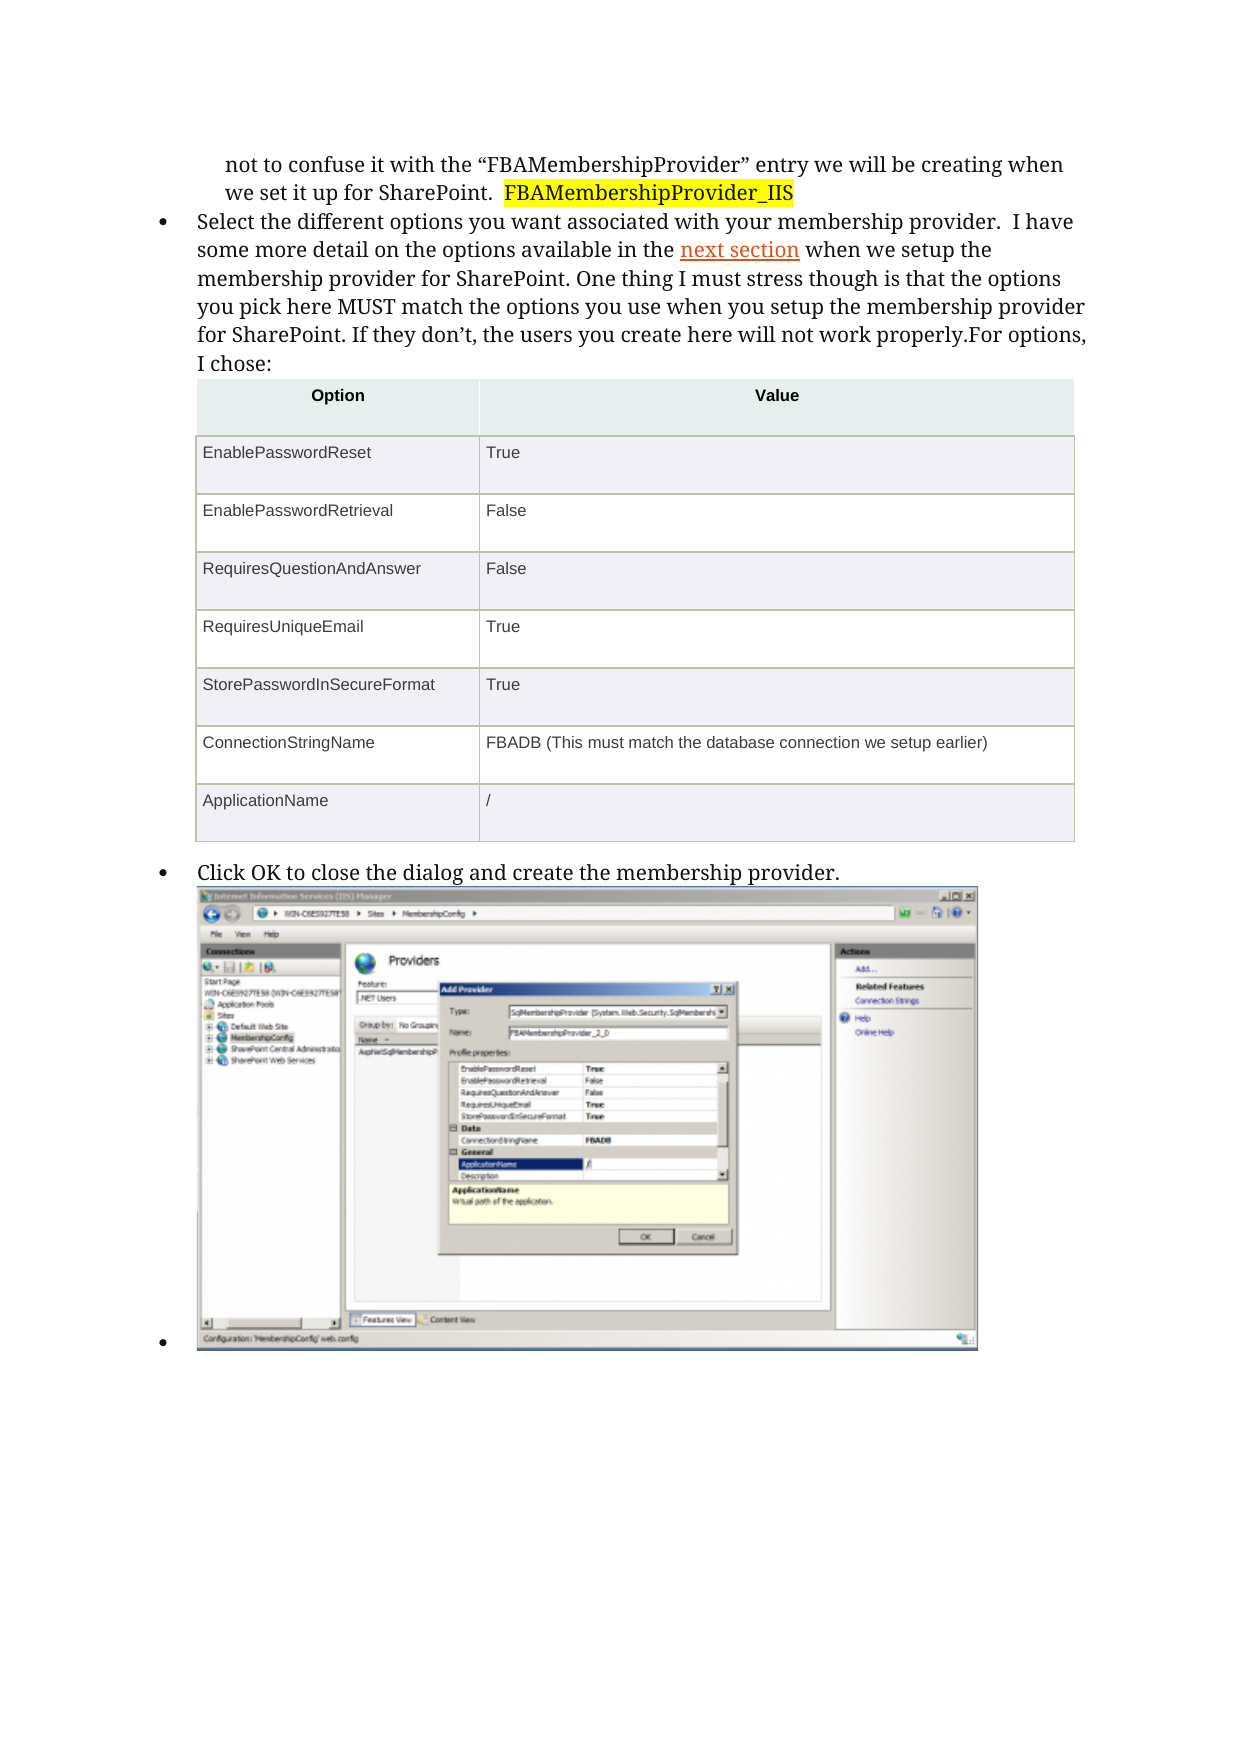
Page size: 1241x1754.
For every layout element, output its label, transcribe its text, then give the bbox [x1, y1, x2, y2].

table_cell ApplicationName [197, 785, 479, 841]
table_cell StorePasswordInSecureFormat [197, 669, 479, 725]
list Select the different options you want associated with your membership provider. I have some more detail on the options available in the next section when we setup the membership provider for SharePoint. One thing I must stress though is that the options you pick here MUST match the options you use when you setup the membership provider for SharePoint. If they don’t, the users you create here will not work properly.For options, I chose: [159, 207, 1090, 377]
list Click OK to close the dialog and create the membership provider. [159, 858, 1090, 886]
table_header Option [197, 379, 479, 435]
table_cell ConnectionStringName [197, 727, 479, 783]
table_cell RequiresQuestionAndAnswer [197, 553, 479, 609]
table_cell EnablePasswordReset [197, 437, 479, 493]
table_header Value [480, 379, 1074, 435]
table_cell True [480, 669, 1074, 725]
table_cell False [480, 495, 1074, 551]
picture [196, 886, 979, 1351]
table_cell True [480, 437, 1074, 493]
table_cell True [480, 611, 1074, 667]
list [187, 150, 1090, 207]
table_cell False [480, 553, 1074, 609]
table_cell FBADB (This must match the database connection we setup earlier) [480, 727, 1074, 783]
table_cell RequiresUniqueEmail [197, 611, 479, 667]
table_cell / [480, 785, 1074, 841]
table_cell EnablePasswordRetrieval [197, 495, 479, 551]
